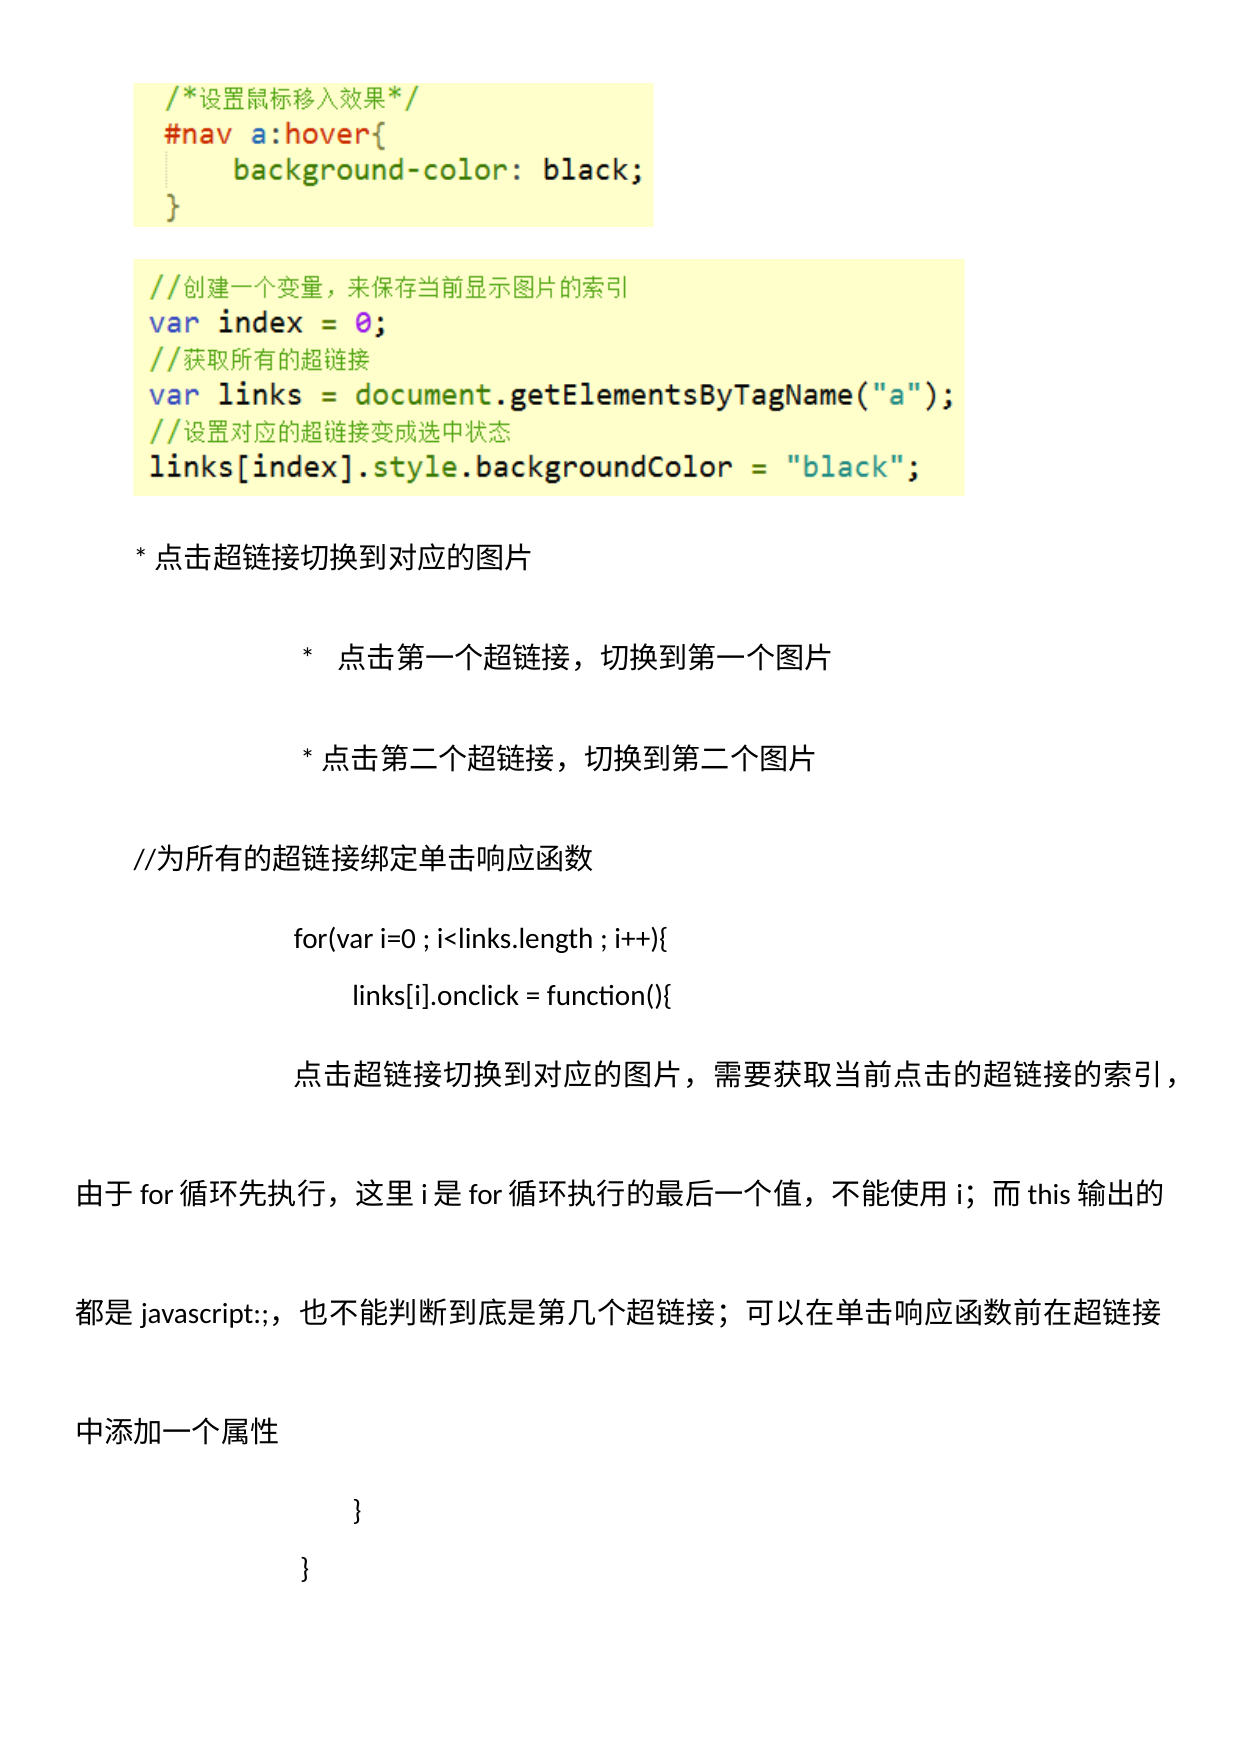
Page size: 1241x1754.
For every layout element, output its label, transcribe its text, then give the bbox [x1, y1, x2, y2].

text 点击超链接切换到对应的图片，需要获取当前点击的超链接的索引，由于for循环先执行，这里i是for循环执行的最后一个值，不能使用i；而this输出的都是javascript:;，也不能判断到底是第几个超链接；可以在单击响应函数前在超链接中添加一个属性 [75, 1033, 1165, 1469]
text * 点击第二个超链接，切换到第二个图片 [75, 717, 1165, 796]
text } [75, 1491, 1165, 1530]
text links[i].onclick = function(){ [75, 975, 1165, 1015]
picture [133, 83, 654, 227]
text * 点击第一个超链接，切换到第一个图片 [75, 616, 1165, 696]
picture [133, 259, 965, 496]
text } [75, 1548, 1165, 1588]
text * 点击超链接切换到对应的图片 [75, 516, 1165, 595]
text for(var i=0 ; i<links.length ; i++){ [75, 918, 1165, 957]
text //为所有的超链接绑定单击响应函数 [75, 817, 1165, 897]
